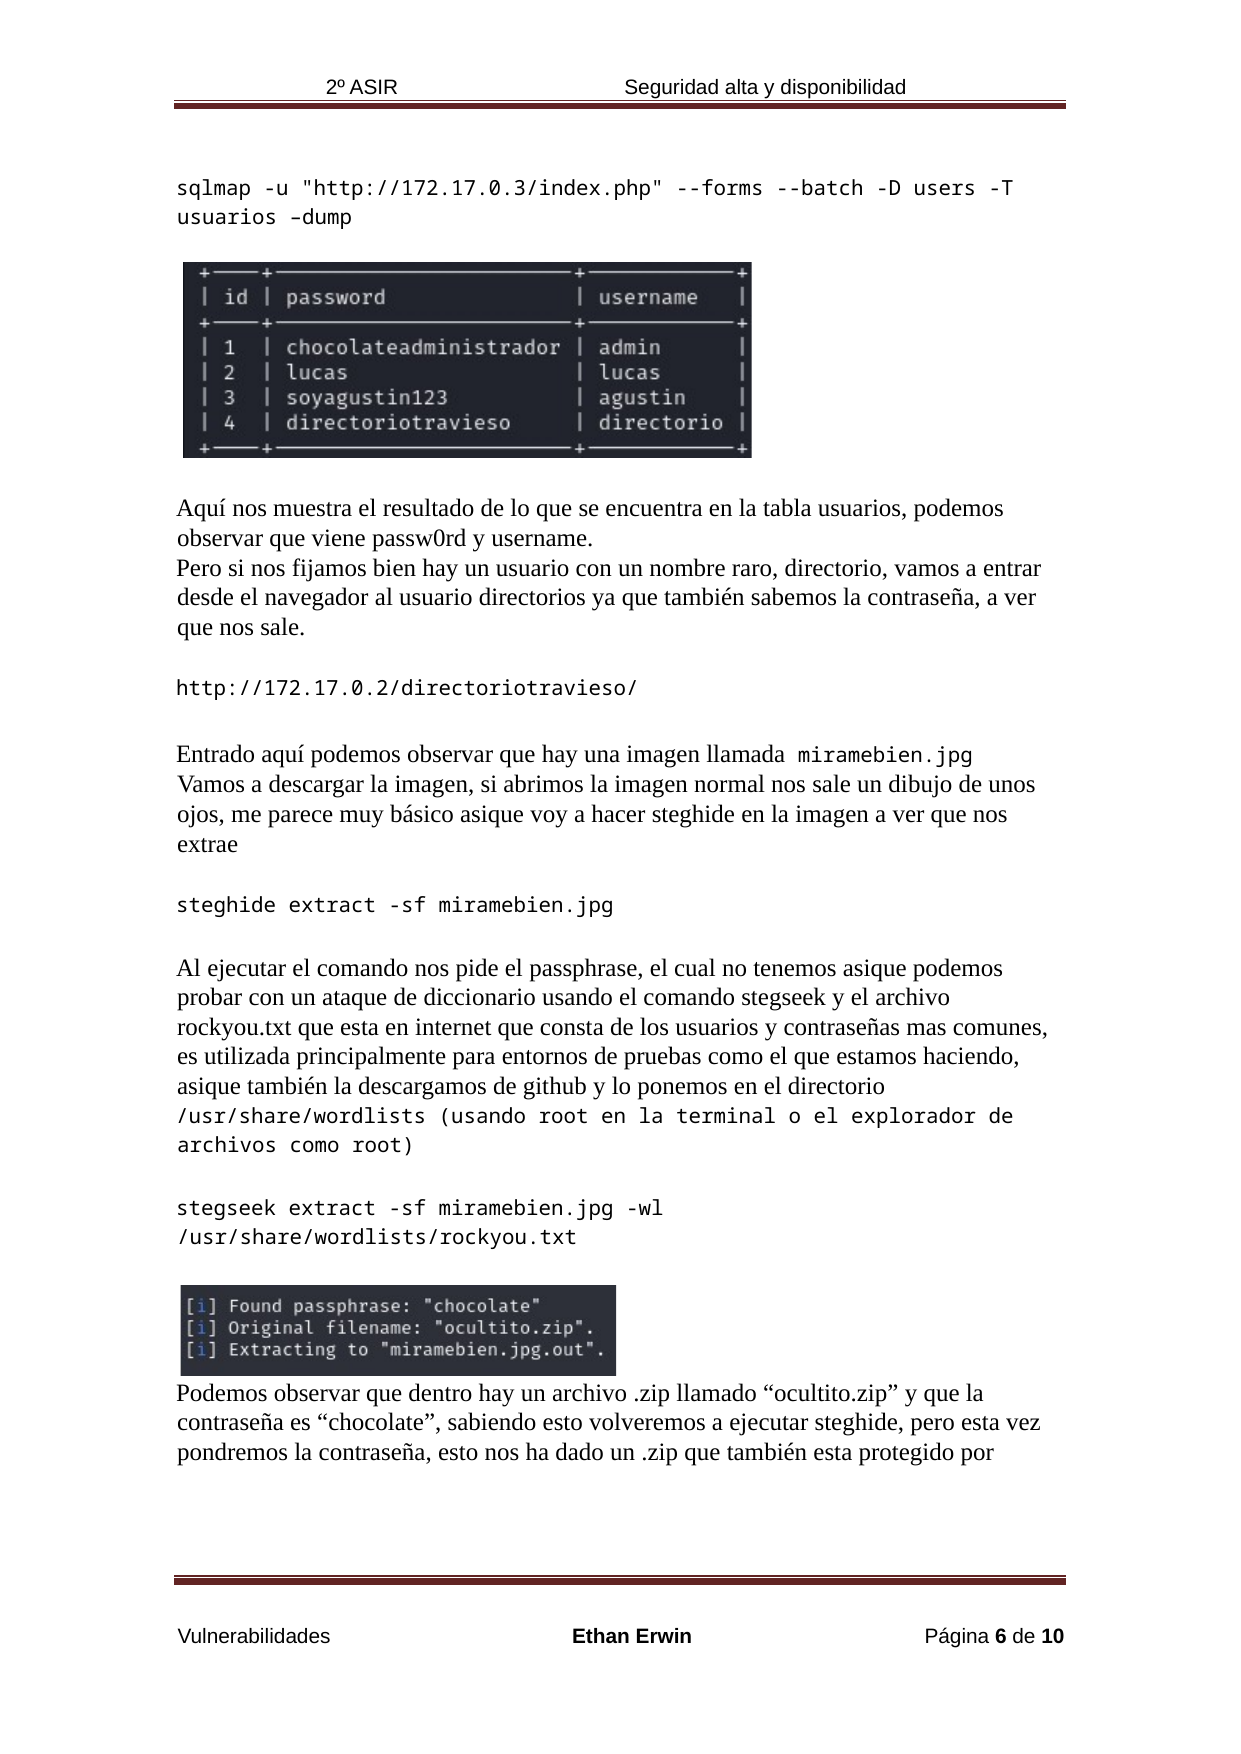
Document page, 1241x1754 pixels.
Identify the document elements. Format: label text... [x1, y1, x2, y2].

text Al ejecutar el comando nos pide el passphrase, el cual no tenemos asique podemos probar con un ataque de diccionario usando el comando stegseek y el archivo rockyou.txt que esta en internet que consta de los usuarios y contraseñas mas comunes, es utilizada principalmente para entornos de pruebas como el que estamos haciendo, asique también la descargamos de github y lo ponemos en el directorio [176, 953, 1068, 1100]
text sqlmap -u "http://172.17.0.3/index.php" --forms --batch -D users -T usuarios –dump [176, 173, 1069, 231]
text Aquí nos muestra el resultado de lo que se encuentra en la tabla usuarios, podemos observar que viene passw0rd y username. [176, 493, 1068, 551]
text Entrado aquí podemos observar que hay una imagen llamada miramebien.jpg Vamos a descargar la imagen, si abrimos la imagen normal nos sale un dibujo de unos ojos, me parece muy básico asique voy a hacer steghide en la imagen a ver que nos extrae [176, 739, 1041, 857]
picture [183, 262, 752, 458]
text Pero si nos fijamos bien hay un usuario con un nombre raro, directorio, vamos a entrar desde el navegador al usuario directorios ya que también sabemos la contraseña, a ver que nos sale. [176, 553, 1068, 641]
picture [180, 1285, 617, 1376]
text stegseek extract -sf miramebien.jpg -wl /usr/share/wordlists/rockyou.txt [176, 1193, 1069, 1251]
text steghide extract -sf miramebien.jpg [176, 890, 1069, 918]
text /usr/share/wordlists (usando root en la terminal o el explorador de archivos como root) [176, 1101, 1069, 1158]
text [176, 1378, 1068, 1466]
text http://172.17.0.2/directoriotravieso/ [176, 673, 1069, 701]
